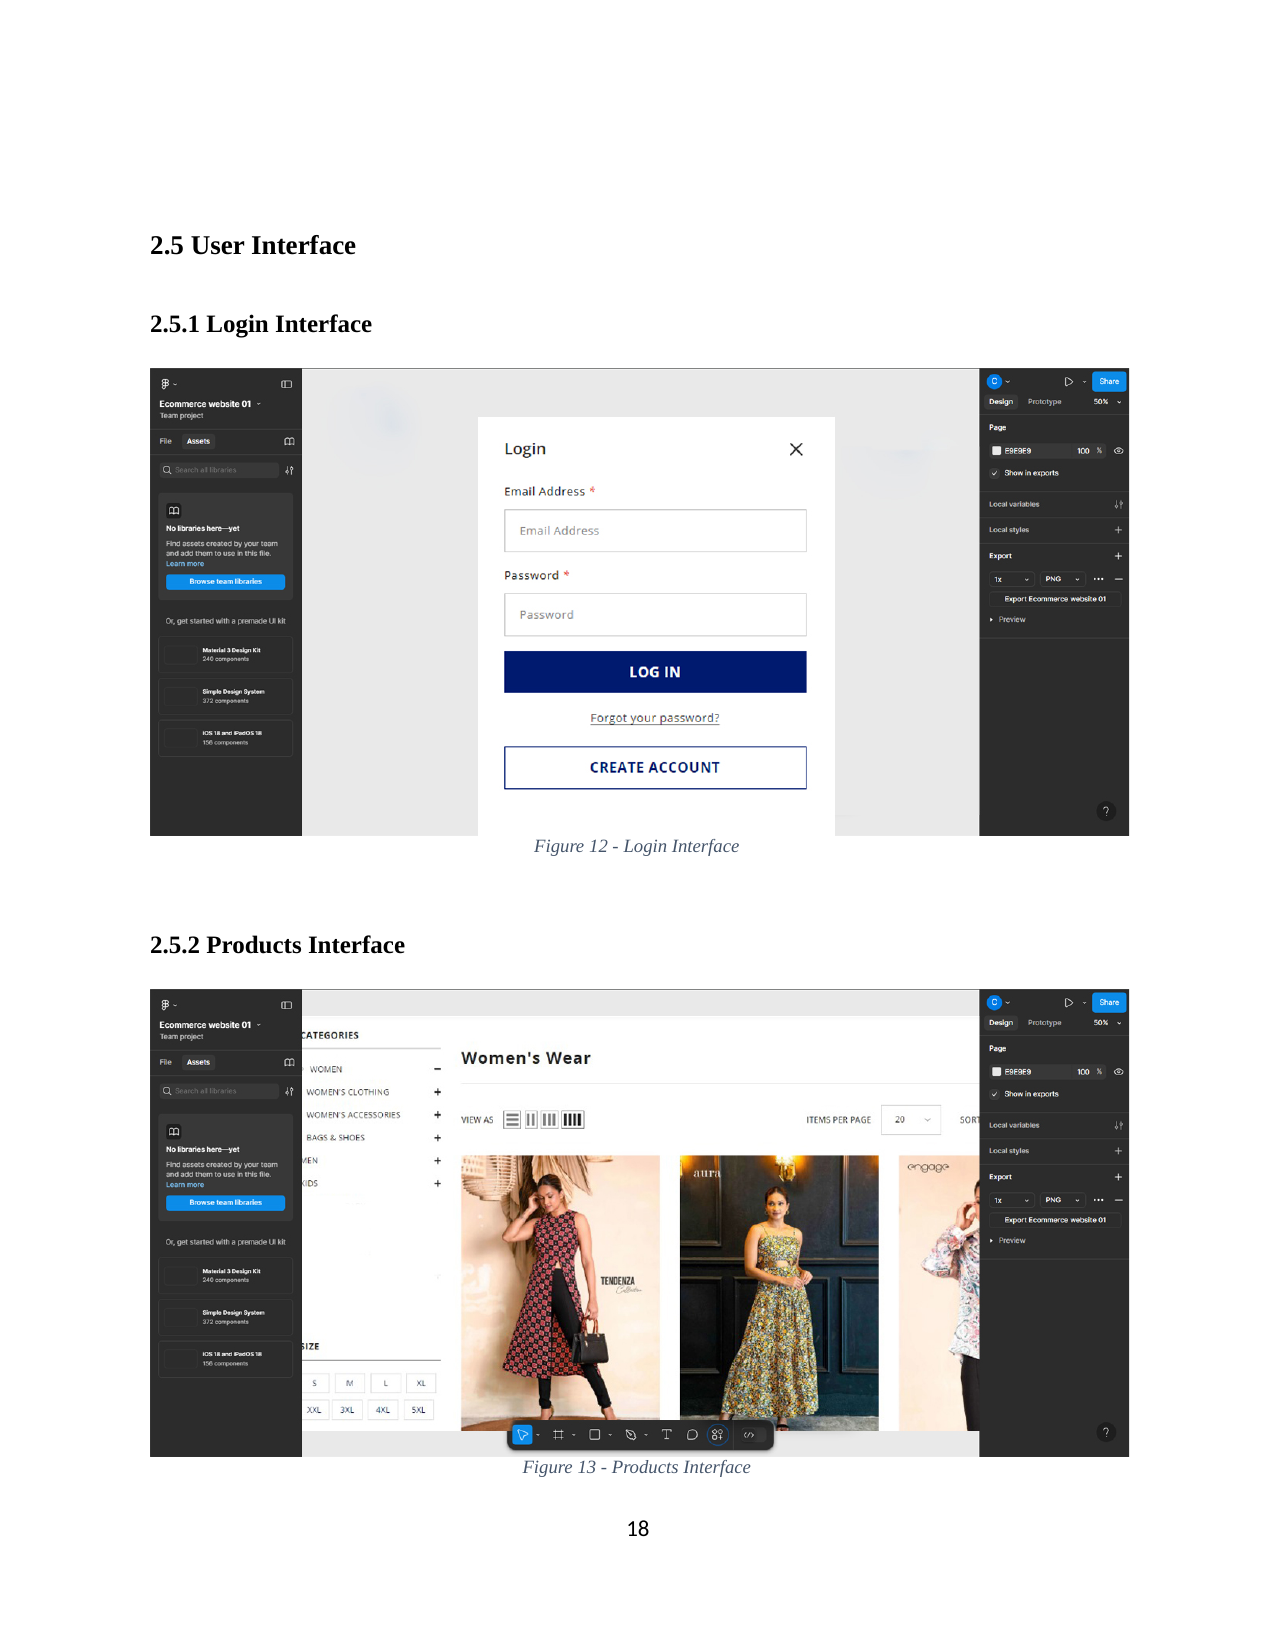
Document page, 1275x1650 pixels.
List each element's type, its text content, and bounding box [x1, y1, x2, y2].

subtitle 2.5.1 Login Interface [150, 309, 1130, 338]
picture [150, 368, 1130, 836]
subtitle 2.5 User Interface [150, 229, 1130, 260]
picture [150, 989, 1130, 1457]
subtitle 2.5.2 Products Interface [150, 930, 1130, 959]
